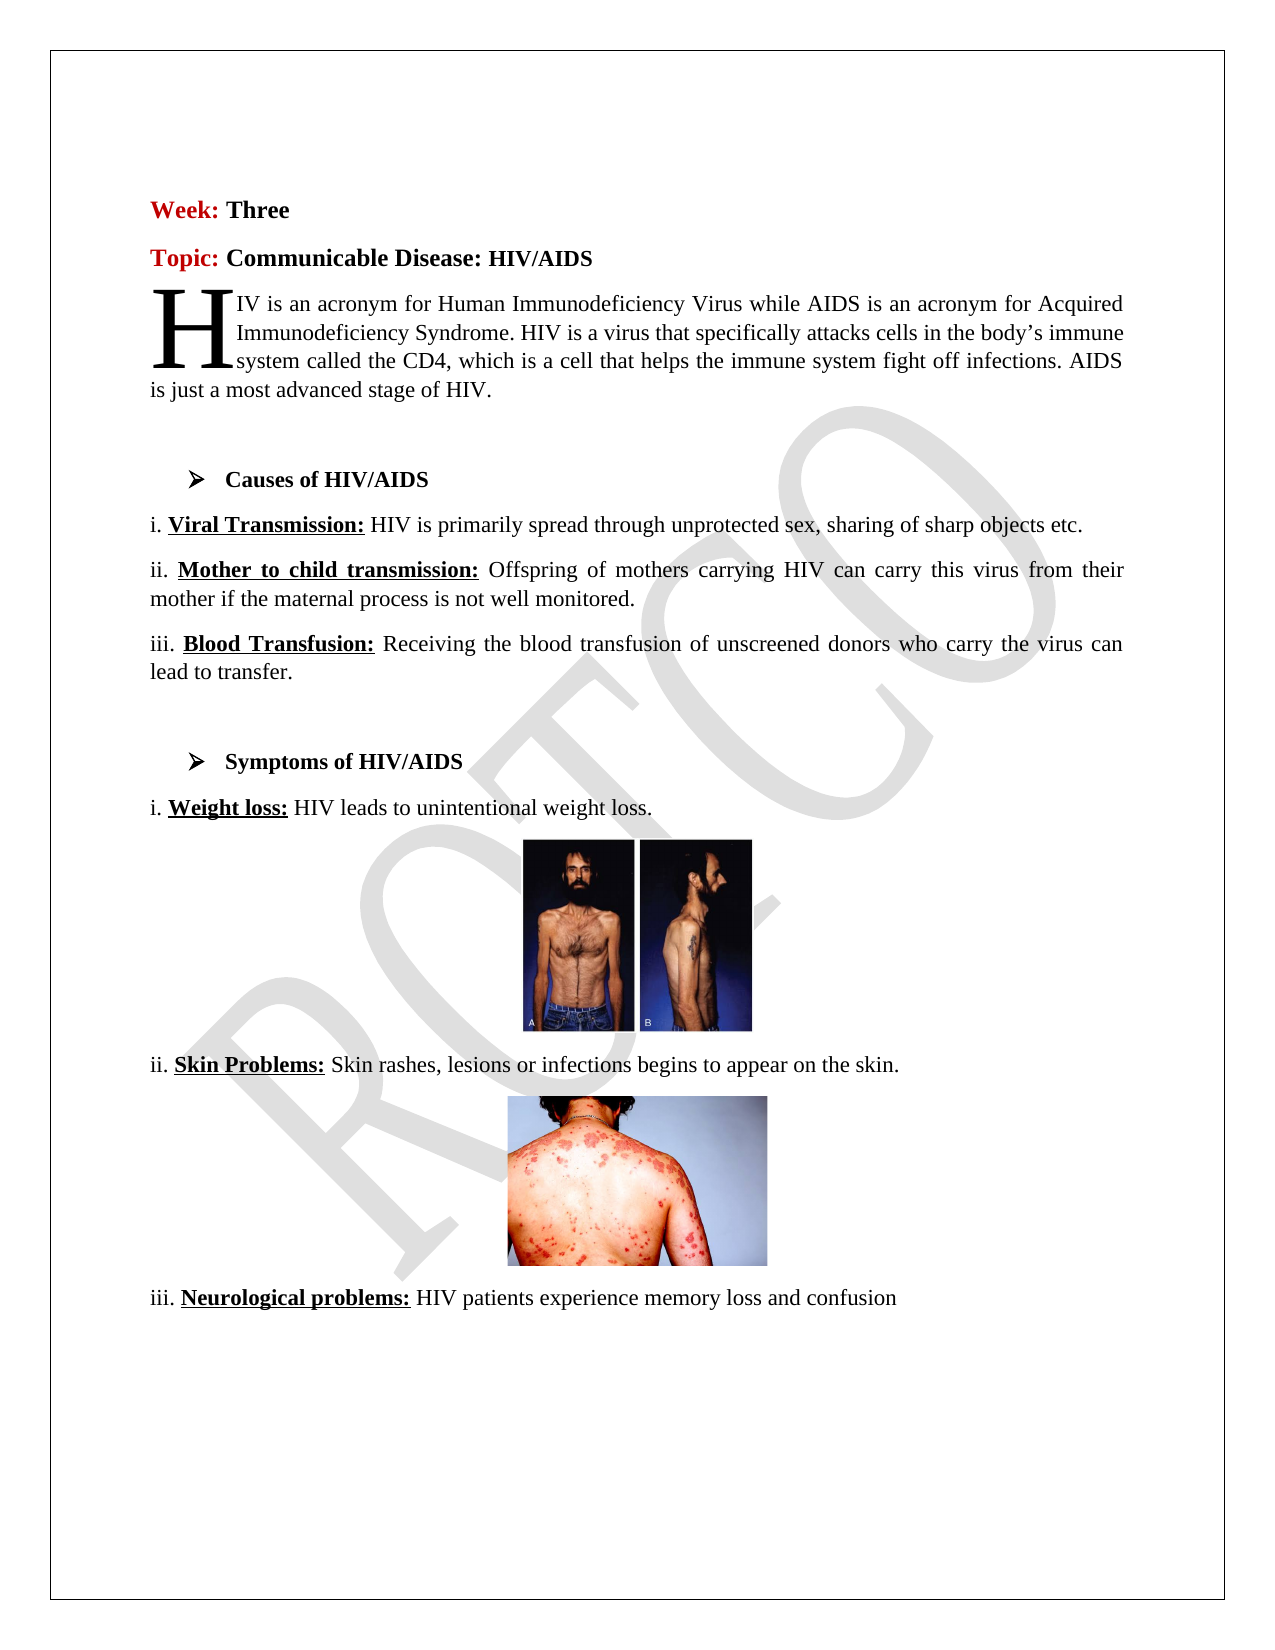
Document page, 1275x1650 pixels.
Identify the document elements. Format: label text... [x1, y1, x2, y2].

text ii. Skin Problems: Skin rashes, lesions or infections begins to appear on the skin. [150, 1051, 1125, 1078]
list Causes of HIV/AIDS [187, 466, 1125, 492]
list Symptoms of HIV/AIDS [187, 748, 1125, 775]
text i. Weight loss: HIV leads to unintentional weight loss. [150, 793, 1125, 820]
picture [521, 838, 754, 1033]
text iii. Neurological problems: HIV patients experience memory loss and confusion [150, 1284, 1125, 1310]
text Week: Three [150, 195, 1125, 224]
picture [507, 1096, 768, 1266]
text i. Viral Transmission: HIV is primarily spread through unprotected sex, sharing of sharp objects etc. [150, 511, 1125, 537]
text iii. Blood Transfusion: Receiving the blood transfusion of unscreened donors who carry the virus can lead to transfer. [150, 630, 1125, 684]
text Topic: Communicable Disease: HIV/AIDS [150, 243, 1125, 272]
text IV is an acronym for Human Immunodeficiency Virus while AIDS is an acronym for Acquired Immunodeficiency Syndrome. HIV is a virus that specifically attacks cells in the body’s immune system called the CD4, which is a cell that helps the immune system fight off infections. AIDS is just a most advanced stage of HIV. [150, 291, 1125, 402]
text ii. Mother to child transmission: Offspring of mothers carrying HIV can carry this virus from their mother if the maternal process is not well monitored. [150, 556, 1125, 611]
